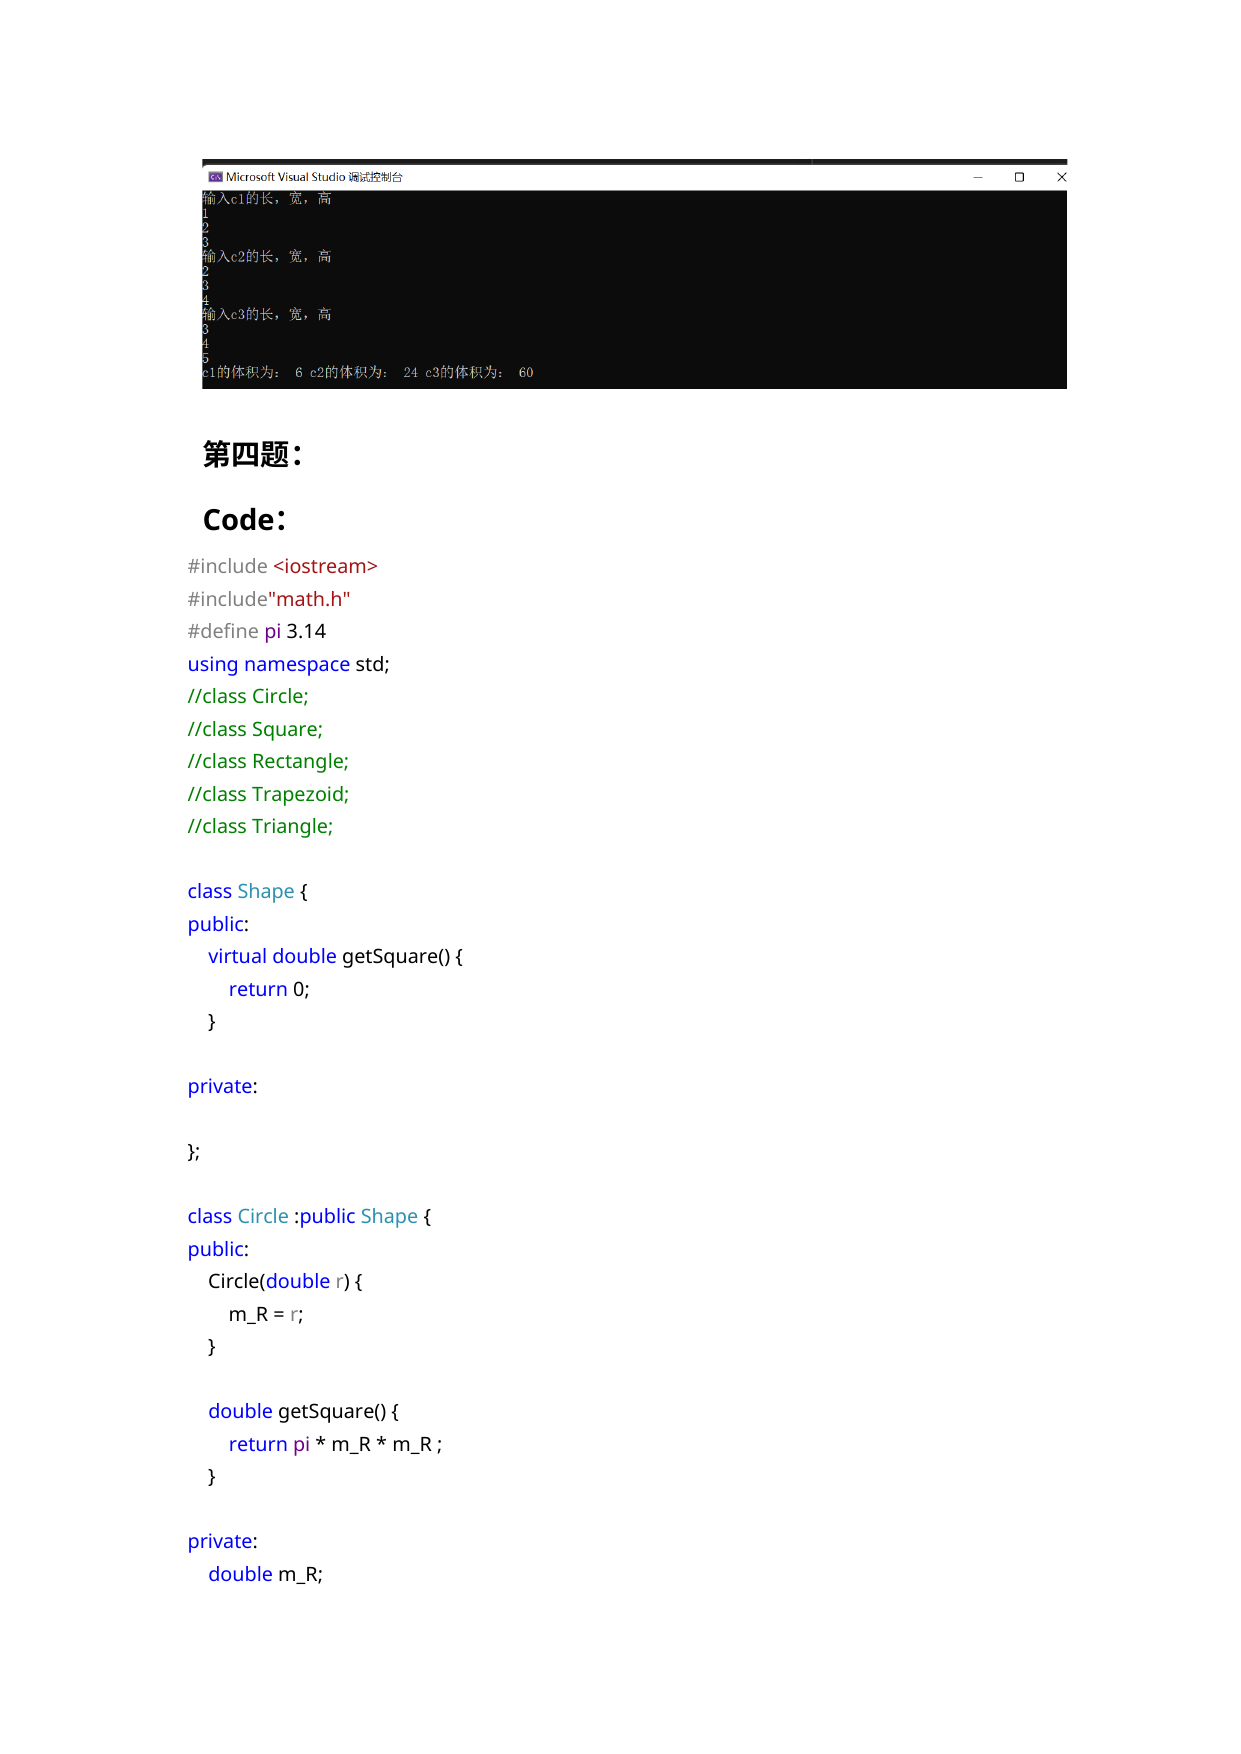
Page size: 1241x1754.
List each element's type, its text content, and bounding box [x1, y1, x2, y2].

text private: [187, 1525, 1053, 1557]
text } [187, 1005, 1053, 1037]
text double m_R; [187, 1557, 1053, 1590]
text //class Circle; [187, 680, 1053, 712]
text public: [187, 907, 1053, 940]
text Circle(double r) { [187, 1265, 1053, 1297]
text virtual double getSquare() { [187, 940, 1053, 972]
text double getSquare() { [187, 1395, 1053, 1427]
text }; [187, 1135, 1053, 1167]
text //class Trapezoid; [187, 777, 1053, 810]
text m_R = r; [187, 1297, 1053, 1330]
text #include <iostream> [187, 550, 1053, 582]
text private: [187, 1070, 1053, 1102]
text //class Square; [187, 712, 1053, 745]
text using namespace std; [187, 647, 1053, 680]
text Code： [202, 485, 1053, 550]
text //class Triangle; [187, 810, 1053, 842]
text return 0; [187, 972, 1053, 1005]
text public: [187, 1232, 1053, 1265]
text 第四题： [202, 420, 1053, 485]
picture [202, 159, 1068, 389]
text class Circle :public Shape { [187, 1200, 1053, 1232]
text } [187, 1330, 1053, 1362]
text } [187, 1460, 1053, 1492]
text #include"math.h" [187, 582, 1053, 615]
text class Shape { [187, 875, 1053, 907]
text return pi * m_R * m_R ; [187, 1427, 1053, 1460]
text #define pi 3.14 [187, 615, 1053, 647]
text //class Rectangle; [187, 745, 1053, 777]
